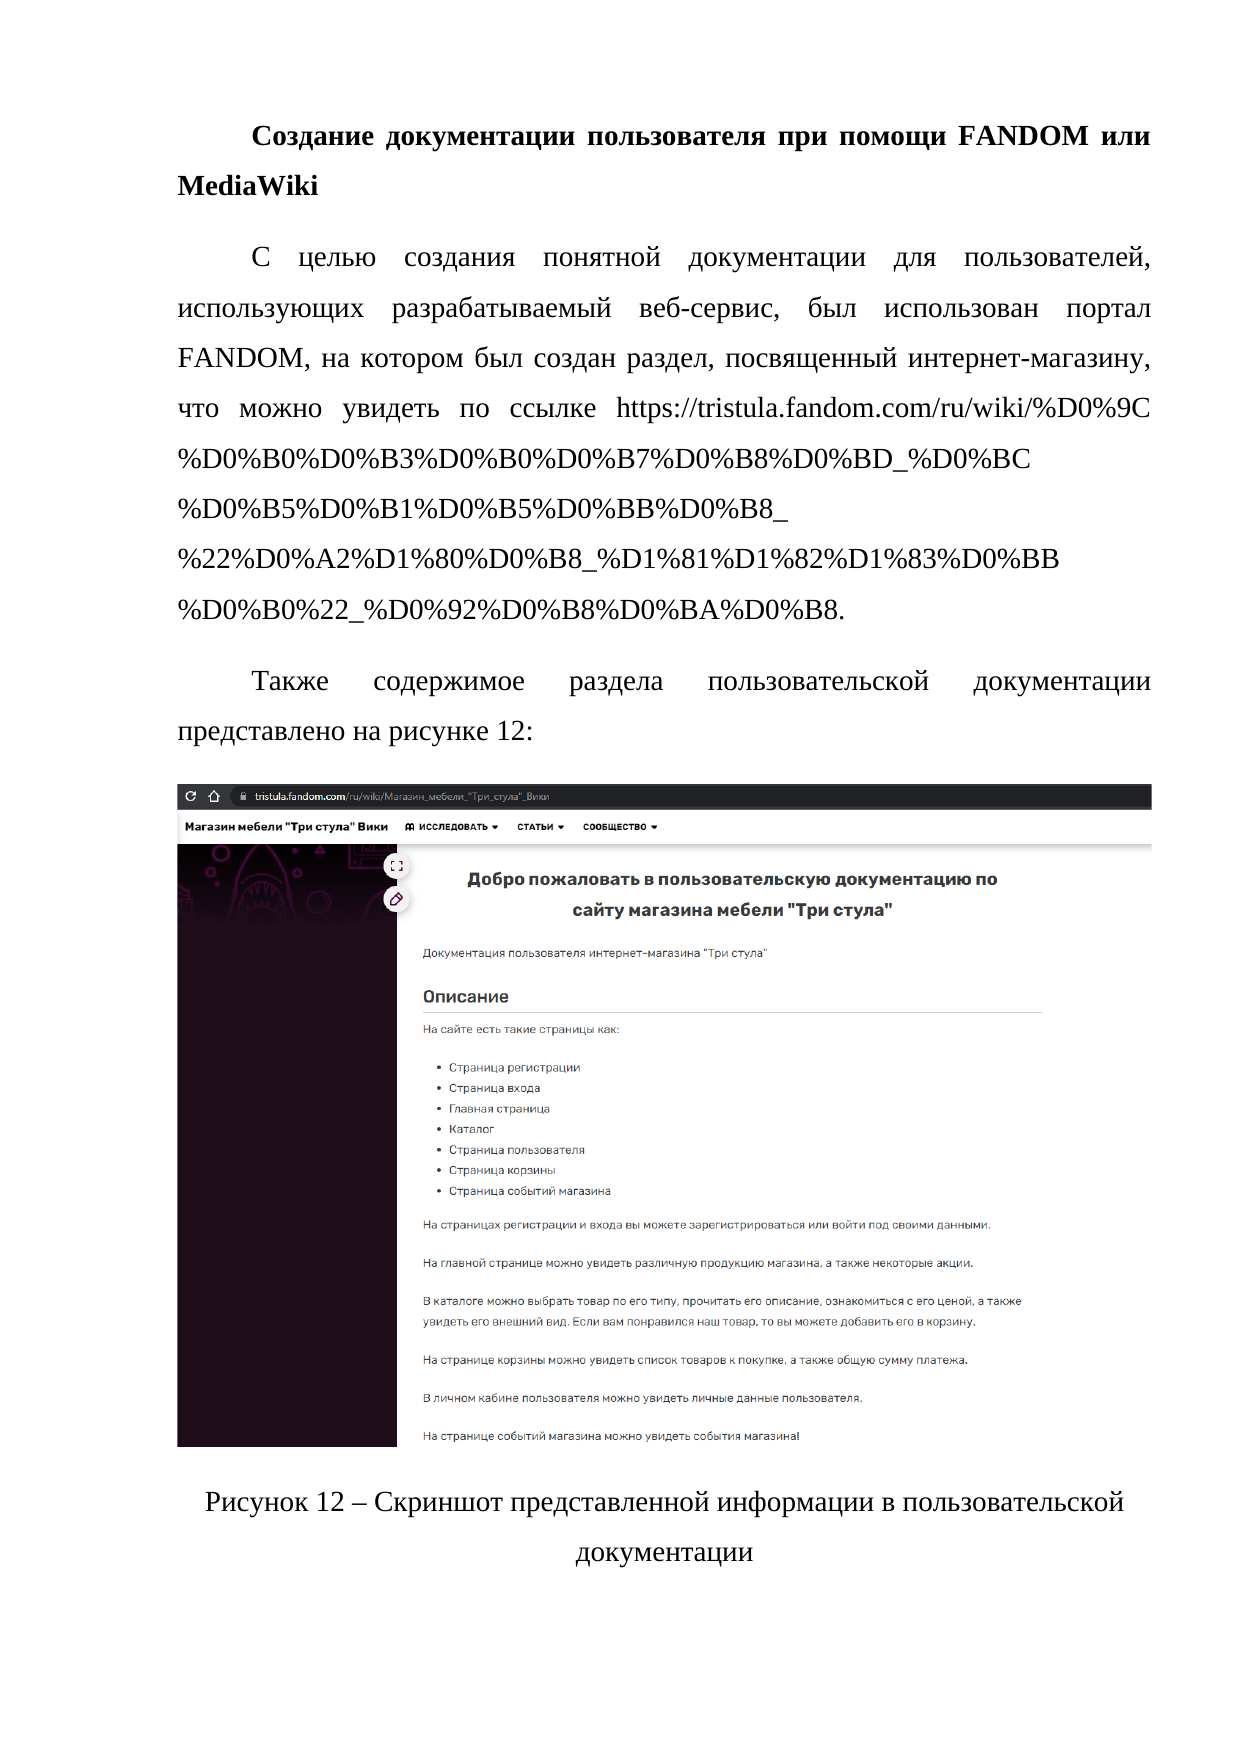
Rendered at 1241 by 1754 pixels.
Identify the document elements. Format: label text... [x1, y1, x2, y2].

text Рисунок 12 – Скриншот представленной информации в пользовательской документации [177, 1484, 1152, 1568]
text С целью создания понятной документации для пользователей, использующих разрабатываемый веб-сервис, был использован портал FANDOM, на котором был создан раздел, посвященный интернет-магазину, что можно увидеть по ссылке https://tristula.fandom.com/ru/wiki/%D0%9C%D0%B0%D0%B3%D0%B0%D0%B7%D0%B8%D0%BD_%D0%BC%D0%B5%D0%B1%D0%B5%D0%BB%D0%B8_%22%D0%A2%D1%80%D0%B8_%D1%81%D1%82%D1%83%D0%BB%D0%B0%22_%D0%92%D0%B8%D0%BA%D0%B8. [177, 239, 1152, 625]
text Создание документации пользователя при помощи FANDOM или MediaWiki [177, 118, 1152, 202]
text Также содержимое раздела пользовательской документации представлено на рисунке 12: [177, 663, 1152, 747]
picture [177, 784, 1152, 1447]
